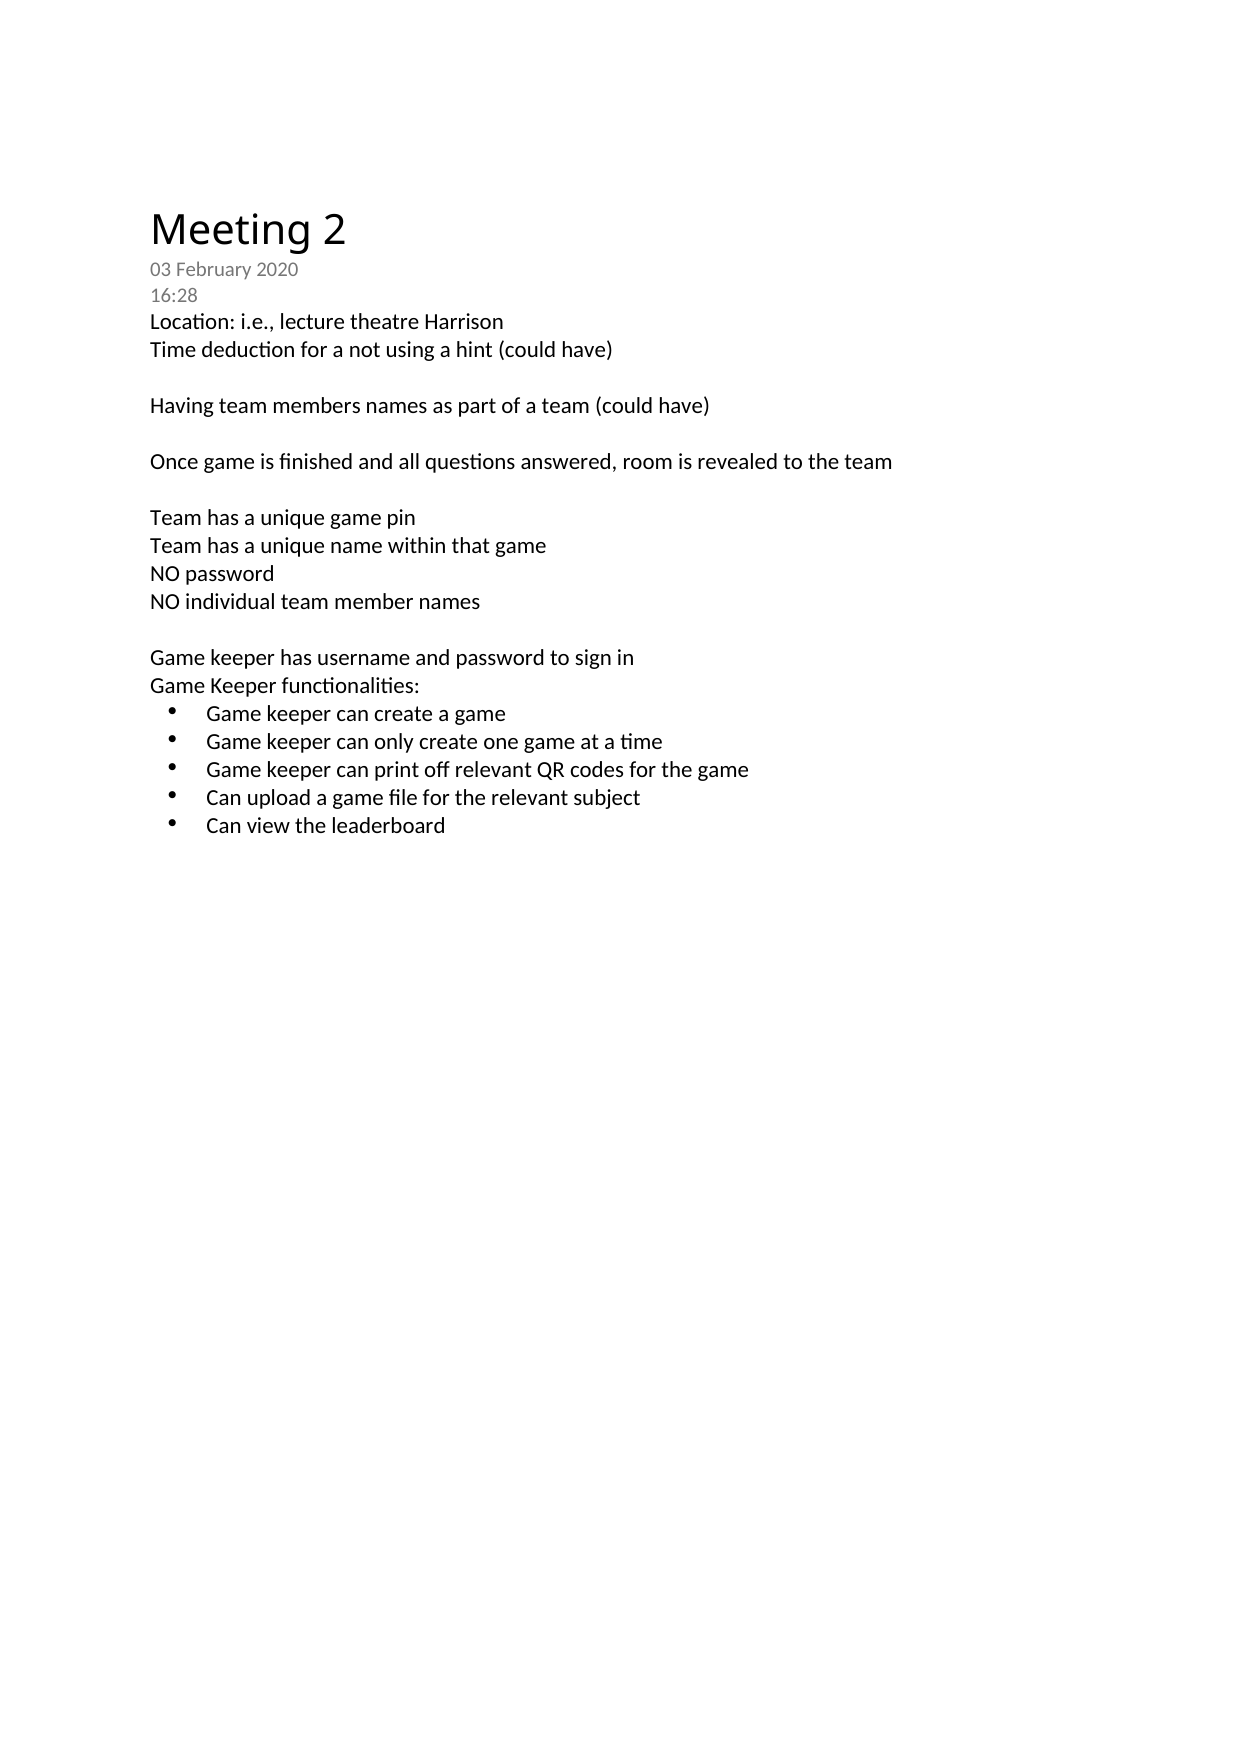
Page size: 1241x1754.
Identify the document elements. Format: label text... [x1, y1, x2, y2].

text Location: i.e., lecture theatre Harrison [150, 307, 1090, 335]
list Game keeper can only create one game at a time [169, 727, 1090, 756]
text Meeting 2 [150, 199, 1090, 256]
text Once game is finished and all questions answered, room is revealed to the team [150, 447, 1090, 475]
list Game keeper can print off relevant QR codes for the game [169, 756, 1090, 783]
text Team has a unique name within that game [150, 531, 1090, 559]
text NO individual team member names [150, 587, 1090, 615]
text Game Keeper functionalities: [150, 671, 1090, 699]
text 16:28 [150, 282, 1090, 307]
list Game keeper can create a game [169, 699, 1090, 727]
text 03 February 2020 [150, 256, 1090, 282]
text Game keeper has username and password to sign in [150, 643, 1090, 671]
text Having team members names as part of a team (could have) [150, 391, 1090, 419]
text NO password [150, 559, 1090, 587]
text Team has a unique game pin [150, 503, 1090, 531]
list Can view the leaderboard [169, 812, 1090, 839]
list Can upload a game file for the relevant subject [169, 783, 1090, 812]
text Time deduction for a not using a hint (could have) [150, 335, 1090, 363]
